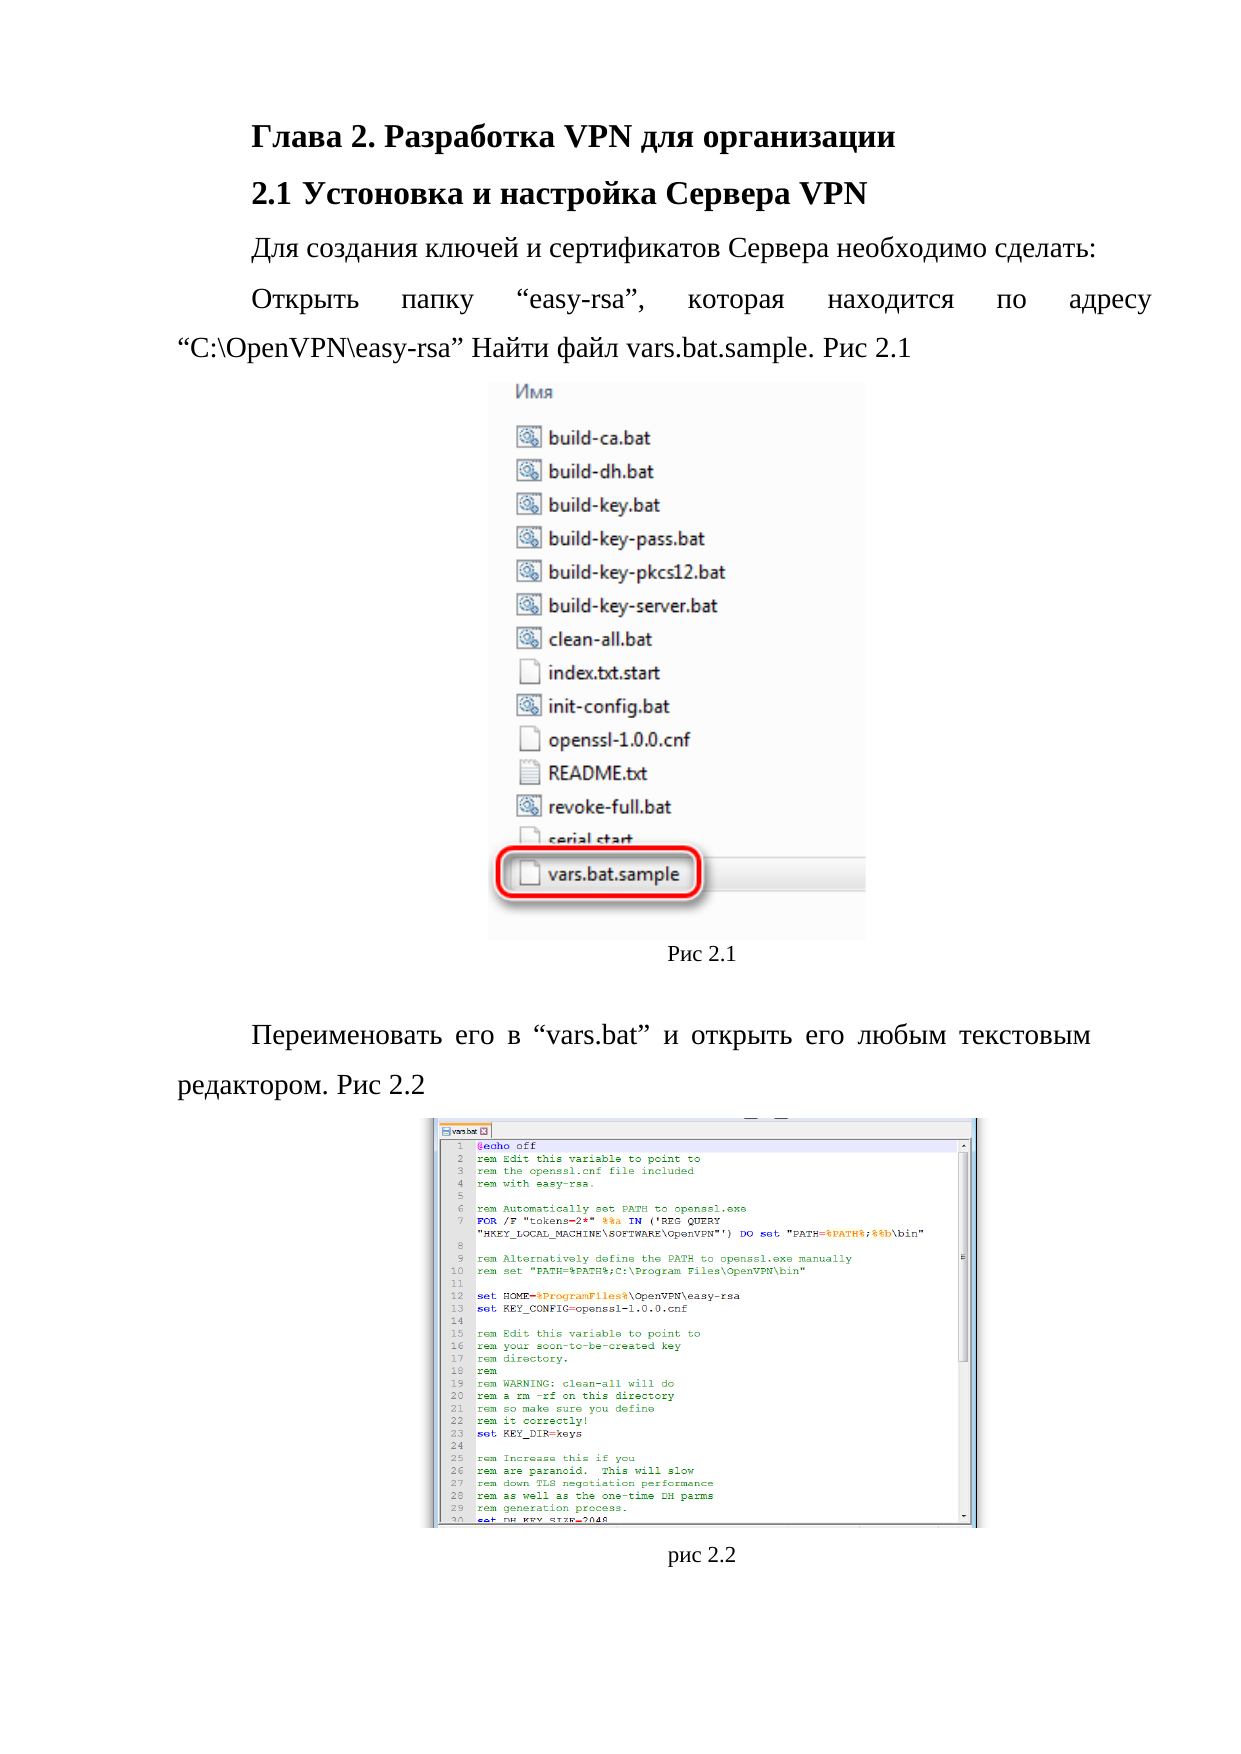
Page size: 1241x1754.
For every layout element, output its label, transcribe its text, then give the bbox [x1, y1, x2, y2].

picture [418, 1118, 991, 1528]
text Переименовать его в “vars.bat” и открыть его любым текстовым редактором. Рис 2.2 [177, 1017, 1221, 1101]
text Открыть папку “easy-rsa”, которая находится по адресу “C:\OpenVPN\easy-rsa” Найти файл vars.bat.sample. Рис 2.1 [177, 281, 1152, 364]
subtitle Глава 2. Разработка VPN для организации [251, 116, 1221, 154]
text рис 2.2 [250, 1541, 1153, 1567]
text Рис 2.1 [250, 940, 1153, 966]
picture [488, 382, 866, 940]
list Устоновка и настройка Сервера VPN [251, 173, 1221, 212]
text Для создания ключей и сертификатов Сервера необходимо сделать: [251, 230, 1221, 264]
